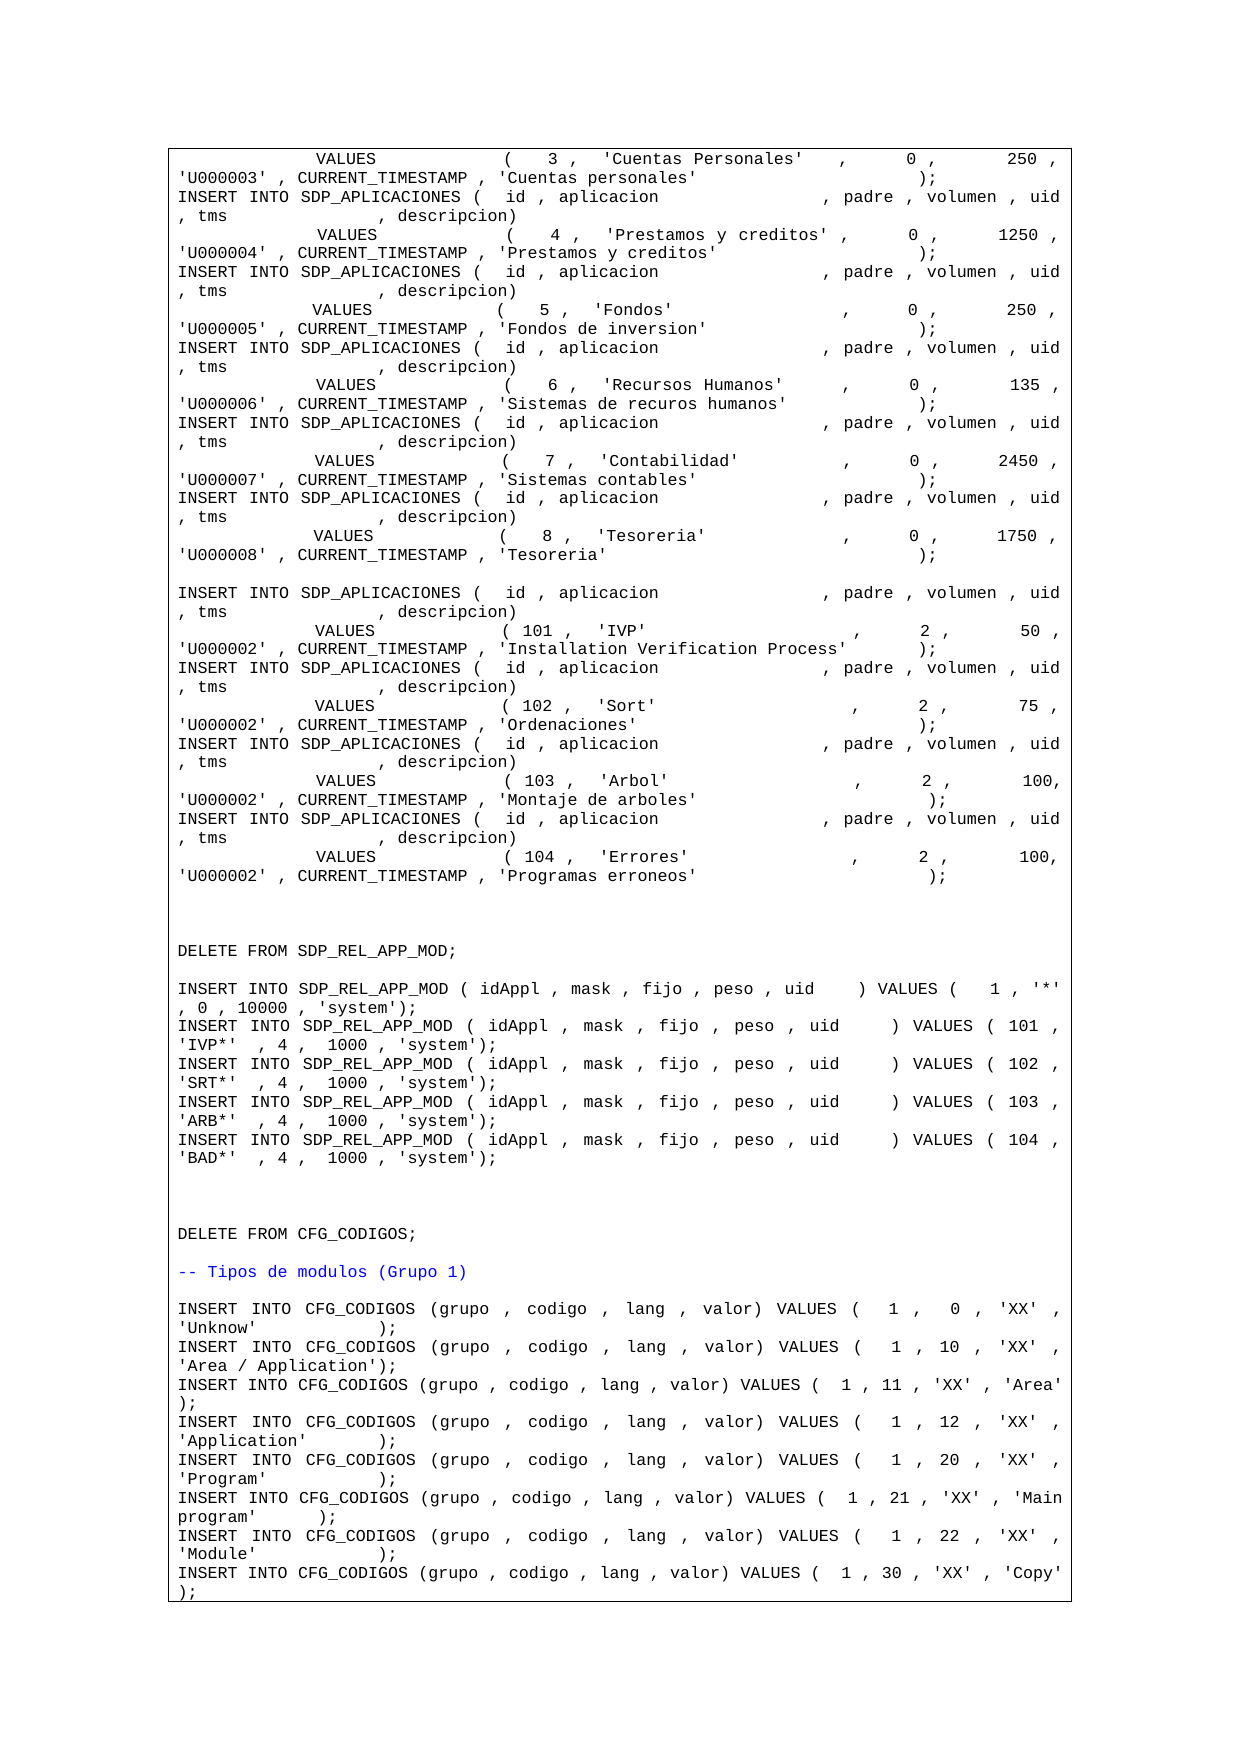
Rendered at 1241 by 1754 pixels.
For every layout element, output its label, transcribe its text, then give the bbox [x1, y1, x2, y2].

text INSERT INTO CFG_CODIGOS (grupo , codigo , lang , valor) VALUES ( 1 , 22 , 'XX' , 'Module' ); [177, 1527, 1063, 1565]
text INSERT INTO SDP_REL_APP_MOD ( idAppl , mask , fijo , peso , uid ) VALUES ( 104 , 'BAD*' , 4 , 1000 , 'system'); [177, 1131, 1063, 1169]
text DELETE FROM CFG_CODIGOS; [177, 1225, 1063, 1244]
text VALUES ( 6 , 'Recursos Humanos' , 0 , 135 , 'U000006' , CURRENT_TIMESTAMP , 'Sistemas de recuros humanos' ); [177, 377, 1063, 415]
text VALUES ( 3 , 'Cuentas Personales' , 0 , 250 , 'U000003' , CURRENT_TIMESTAMP , 'Cuentas personales' ); [169, 149, 1071, 188]
text INSERT INTO SDP_APLICACIONES ( id , aplicacion , padre , volumen , uid , tms , descripcion) [177, 490, 1063, 528]
text VALUES ( 104 , 'Errores' , 2 , 100, 'U000002' , CURRENT_TIMESTAMP , 'Programas erroneos' ); [177, 848, 1063, 886]
text INSERT INTO CFG_CODIGOS (grupo , codigo , lang , valor) VALUES ( 1 , 21 , 'XX' , 'Main program' ); [177, 1489, 1063, 1527]
text INSERT INTO SDP_REL_APP_MOD ( idAppl , mask , fijo , peso , uid ) VALUES ( 101 , 'IVP*' , 4 , 1000 , 'system'); [177, 1018, 1063, 1056]
text DELETE FROM SDP_REL_APP_MOD; [177, 943, 1063, 961]
text VALUES ( 5 , 'Fondos' , 0 , 250 , 'U000005' , CURRENT_TIMESTAMP , 'Fondos de inversion' ); [177, 302, 1063, 339]
text INSERT INTO SDP_APLICACIONES ( id , aplicacion , padre , volumen , uid , tms , descripcion) [177, 735, 1063, 773]
text INSERT INTO CFG_CODIGOS (grupo , codigo , lang , valor) VALUES ( 1 , 20 , 'XX' , 'Program' ); [177, 1452, 1063, 1489]
text VALUES ( 103 , 'Arbol' , 2 , 100, 'U000002' , CURRENT_TIMESTAMP , 'Montaje de arboles' ); [177, 773, 1063, 811]
text INSERT INTO CFG_CODIGOS (grupo , codigo , lang , valor) VALUES ( 1 , 12 , 'XX' , 'Application' ); [177, 1414, 1063, 1452]
text VALUES ( 4 , 'Prestamos y creditos' , 0 , 1250 , 'U000004' , CURRENT_TIMESTAMP , 'Prestamos y creditos' ); [177, 226, 1063, 264]
text INSERT INTO SDP_APLICACIONES ( id , aplicacion , padre , volumen , uid , tms , descripcion) [177, 415, 1063, 452]
text INSERT INTO CFG_CODIGOS (grupo , codigo , lang , valor) VALUES ( 1 , 11 , 'XX' , 'Area' ); [177, 1376, 1063, 1414]
text INSERT INTO SDP_APLICACIONES ( id , aplicacion , padre , volumen , uid , tms , descripcion) [177, 264, 1063, 302]
text INSERT INTO SDP_REL_APP_MOD ( idAppl , mask , fijo , peso , uid ) VALUES ( 1 , '*' , 0 , 10000 , 'system'); [177, 980, 1063, 1018]
text INSERT INTO CFG_CODIGOS (grupo , codigo , lang , valor) VALUES ( 1 , 30 , 'XX' , 'Copy' ); [177, 1565, 1063, 1601]
text INSERT INTO SDP_REL_APP_MOD ( idAppl , mask , fijo , peso , uid ) VALUES ( 102 , 'SRT*' , 4 , 1000 , 'system'); [177, 1056, 1063, 1093]
text INSERT INTO CFG_CODIGOS (grupo , codigo , lang , valor) VALUES ( 1 , 0 , 'XX' , 'Unknow' ); [177, 1301, 1063, 1338]
text VALUES ( 8 , 'Tesoreria' , 0 , 1750 , 'U000008' , CURRENT_TIMESTAMP , 'Tesoreria' ); [177, 528, 1063, 566]
text INSERT INTO SDP_APLICACIONES ( id , aplicacion , padre , volumen , uid , tms , descripcion) [177, 811, 1063, 848]
text INSERT INTO SDP_REL_APP_MOD ( idAppl , mask , fijo , peso , uid ) VALUES ( 103 , 'ARB*' , 4 , 1000 , 'system'); [177, 1093, 1063, 1131]
text -- Tipos de modulos (Grupo 1) [177, 1263, 1063, 1282]
text VALUES ( 7 , 'Contabilidad' , 0 , 2450 , 'U000007' , CURRENT_TIMESTAMP , 'Sistemas contables' ); [177, 452, 1063, 490]
text INSERT INTO SDP_APLICACIONES ( id , aplicacion , padre , volumen , uid , tms , descripcion) [177, 584, 1063, 622]
text INSERT INTO SDP_APLICACIONES ( id , aplicacion , padre , volumen , uid , tms , descripcion) [177, 339, 1063, 377]
text VALUES ( 102 , 'Sort' , 2 , 75 , 'U000002' , CURRENT_TIMESTAMP , 'Ordenaciones' ); [177, 697, 1063, 735]
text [177, 188, 1063, 226]
text INSERT INTO CFG_CODIGOS (grupo , codigo , lang , valor) VALUES ( 1 , 10 , 'XX' , 'Area / Application'); [177, 1338, 1063, 1376]
text VALUES ( 101 , 'IVP' , 2 , 50 , 'U000002' , CURRENT_TIMESTAMP , 'Installation Verification Process' ); [177, 622, 1063, 660]
text INSERT INTO SDP_APLICACIONES ( id , aplicacion , padre , volumen , uid , tms , descripcion) [177, 660, 1063, 697]
